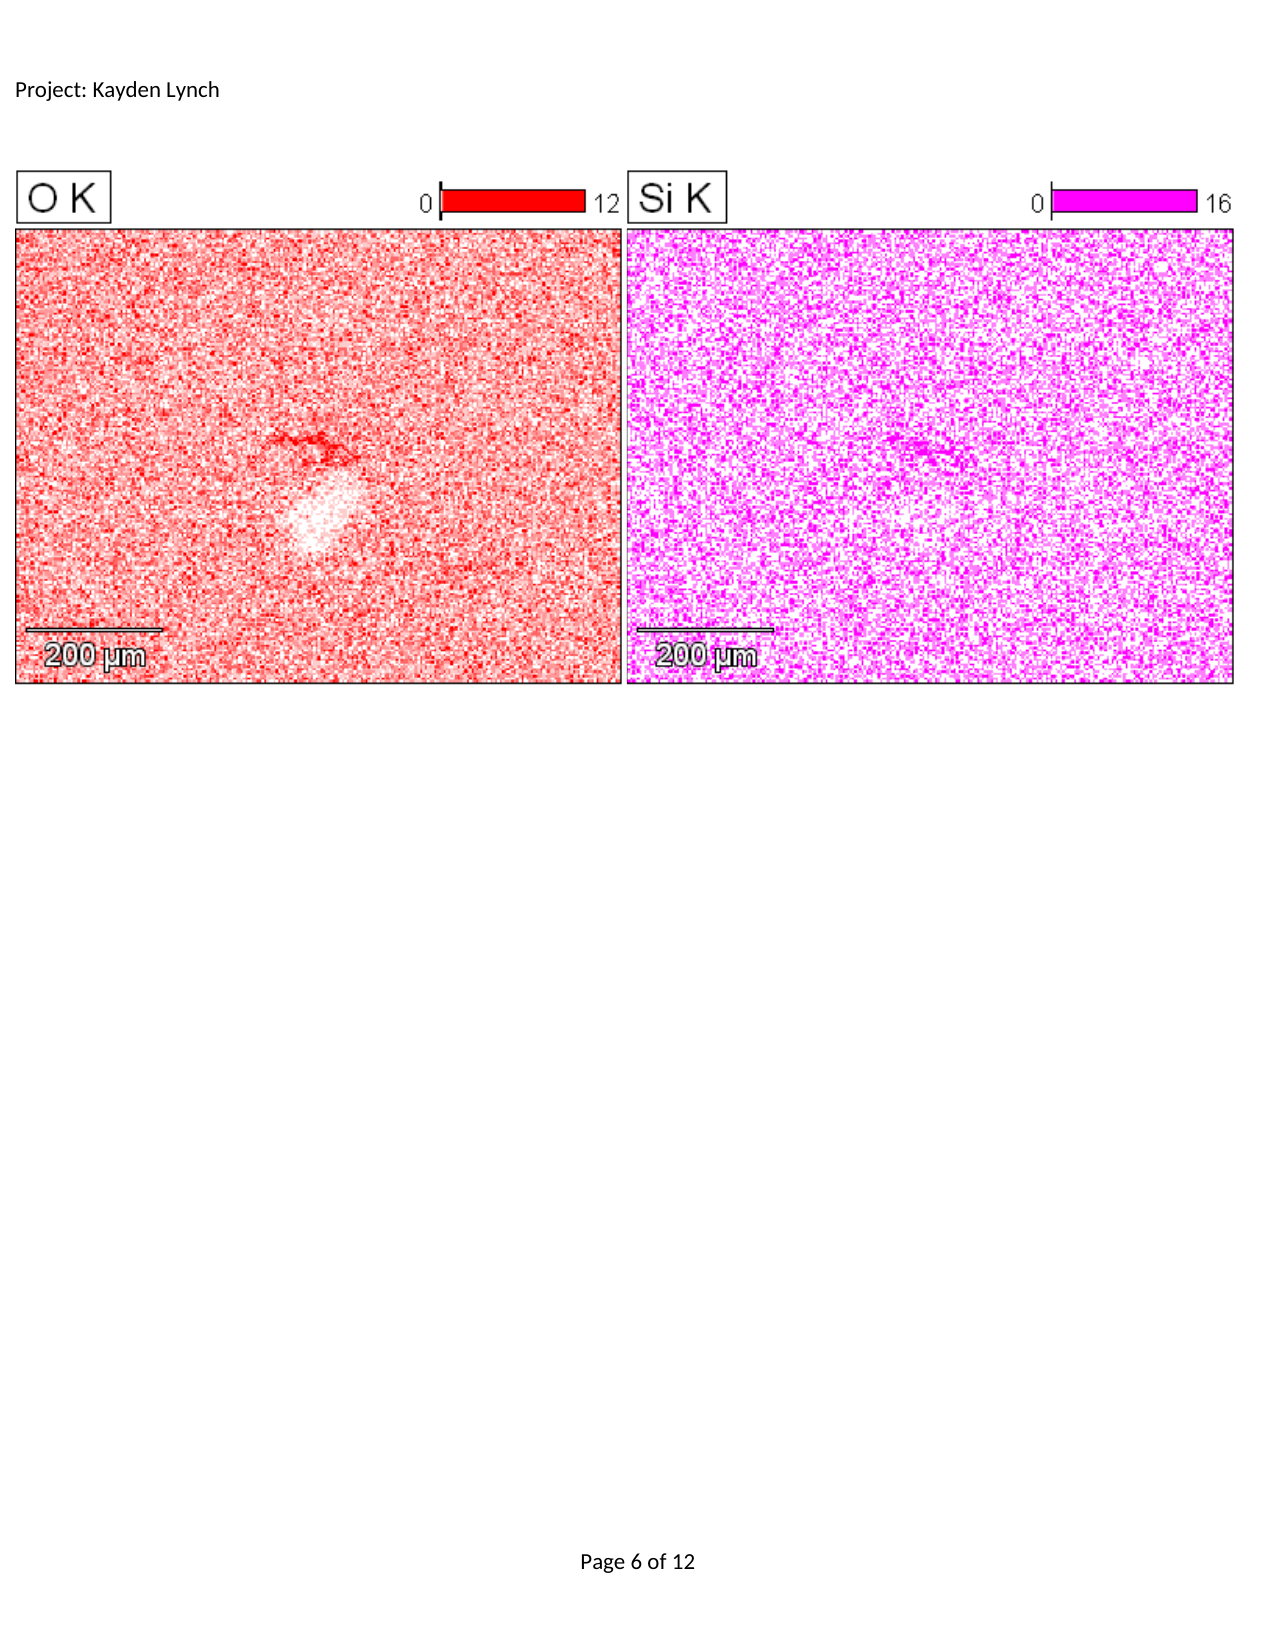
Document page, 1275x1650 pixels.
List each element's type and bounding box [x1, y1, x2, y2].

picture [626, 131, 1234, 913]
picture [15, 131, 622, 913]
